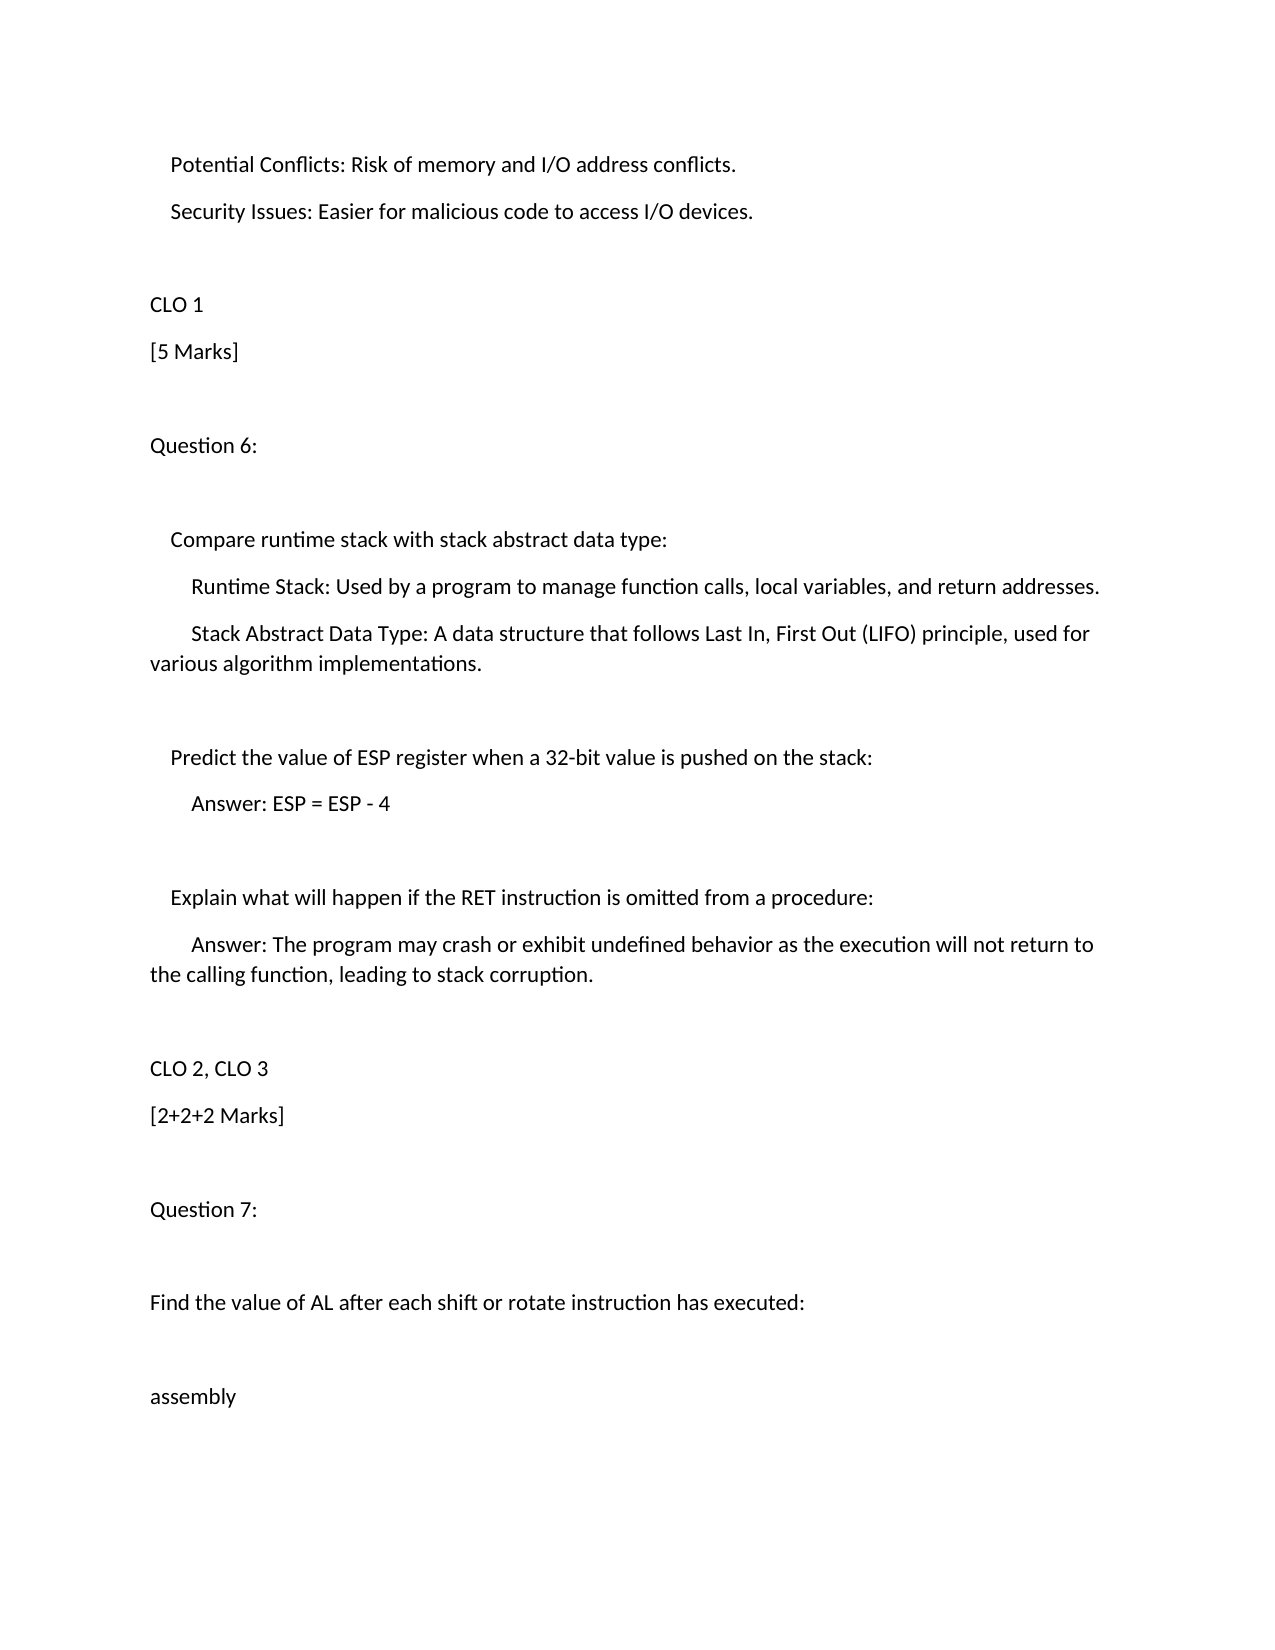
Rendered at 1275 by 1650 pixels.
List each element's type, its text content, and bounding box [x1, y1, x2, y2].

text Question 6: [150, 431, 1125, 459]
text Question 7: [150, 1195, 1125, 1223]
text Find the value of AL after each shift or rotate instruction has executed: [150, 1288, 1125, 1317]
text Runtime Stack: Used by a program to manage function calls, local variables, and return addresses. [150, 572, 1125, 600]
text Security Issues: Easier for malicious code to access I/O devices. [150, 197, 1125, 225]
text Explain what will happen if the RET instruction is omitted from a procedure: [150, 883, 1125, 911]
text Answer: ESP = ESP - 4 [150, 789, 1125, 818]
text [2+2+2 Marks] [150, 1101, 1125, 1129]
text assembly [150, 1382, 1125, 1410]
text Stack Abstract Data Type: A data structure that follows Last In, First Out (LIFO) principle, used for various algorithm implementations. [150, 619, 1125, 677]
text Compare runtime stack with stack abstract data type: [150, 525, 1125, 553]
text Potential Conflicts: Risk of memory and I/O address conflicts. [150, 150, 1125, 178]
text CLO 2, CLO 3 [150, 1054, 1125, 1082]
text Predict the value of ESP register when a 32-bit value is pushed on the stack: [150, 743, 1125, 771]
text Answer: The program may crash or exhibit undefined behavior as the execution will not return to the calling function, leading to stack corruption. [150, 930, 1125, 988]
text CLO 1 [150, 291, 1125, 319]
text [5 Marks] [150, 337, 1125, 366]
